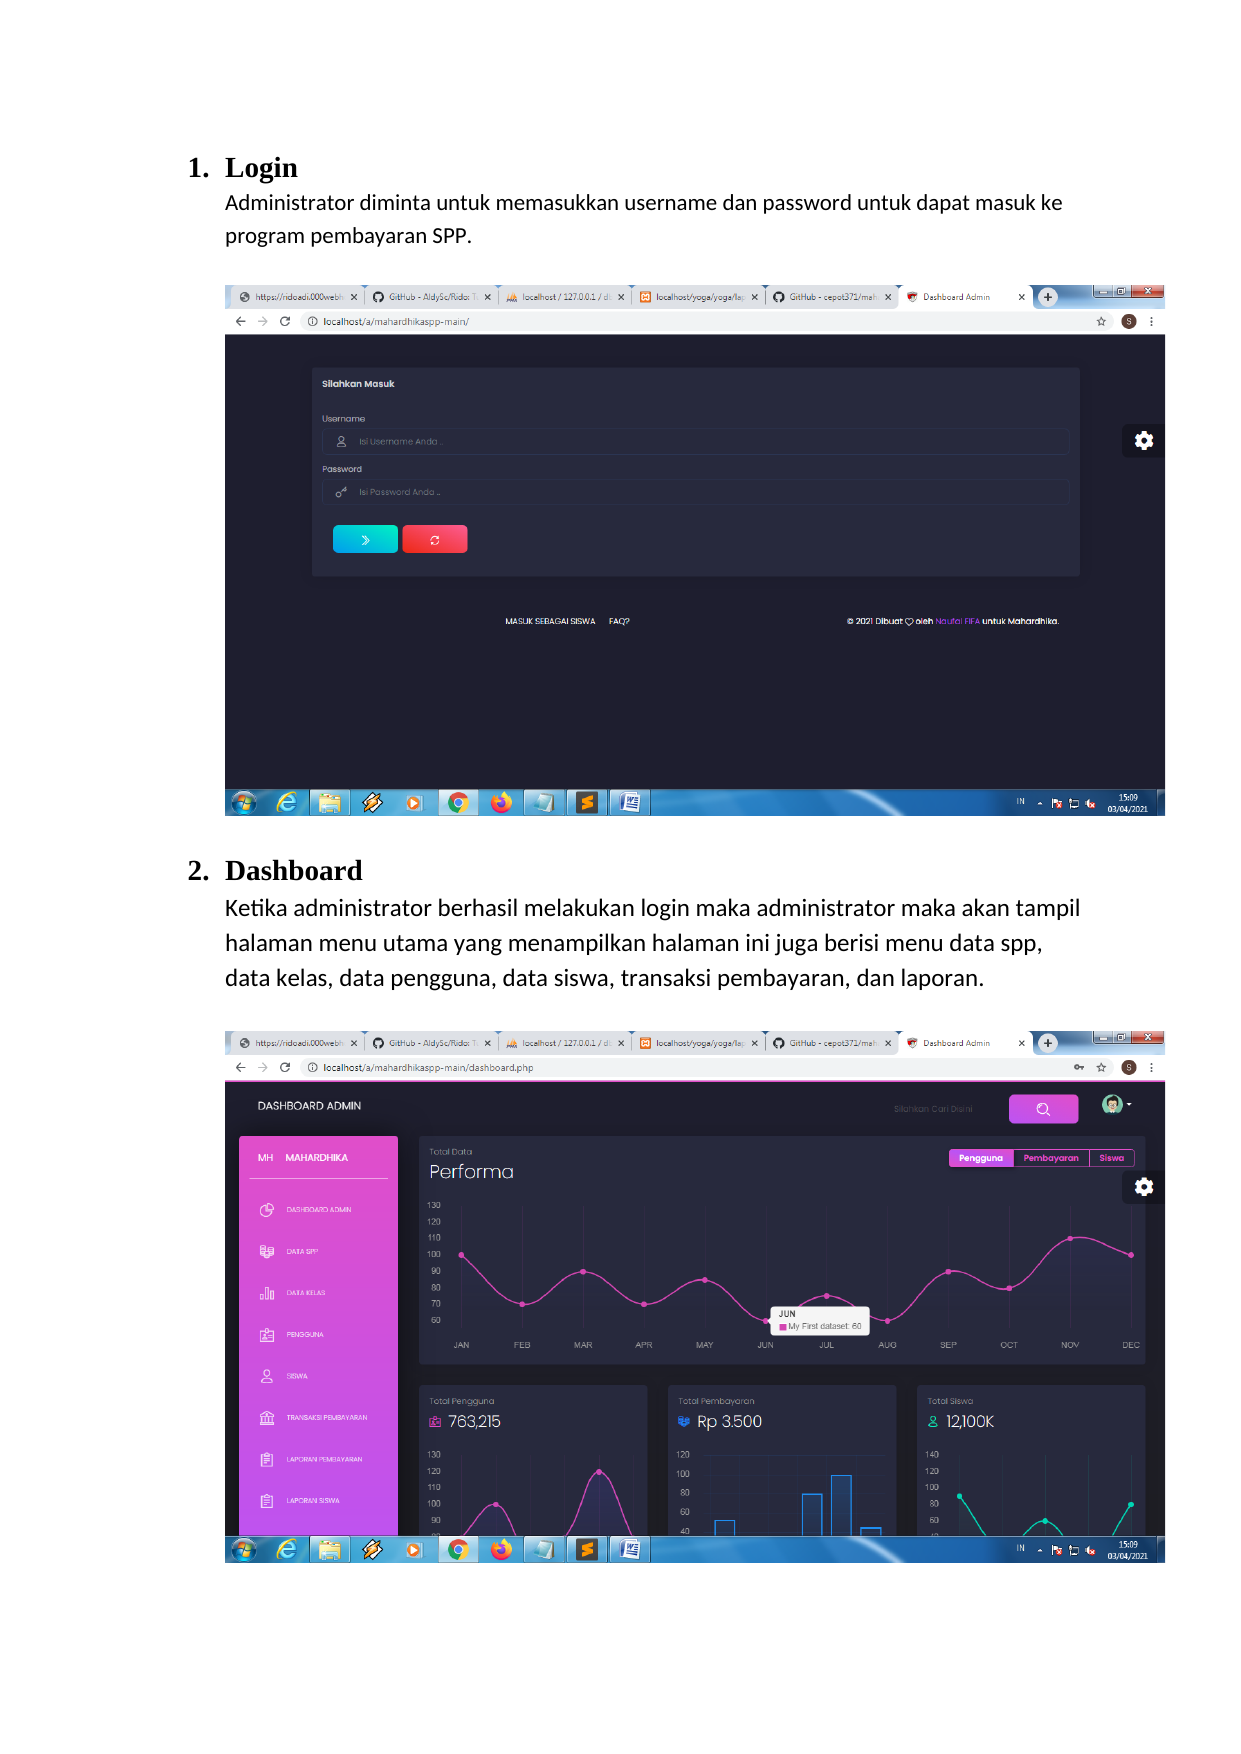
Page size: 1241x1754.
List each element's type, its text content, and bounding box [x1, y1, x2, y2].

list Login [187, 150, 1090, 183]
list Dashboard [187, 853, 1090, 887]
list Administrator diminta untuk memasukkan username dan password untuk dapat masuk ke program pembayaran SPP. [225, 188, 1090, 249]
list Ketika administrator berhasil melakukan login maka administrator maka akan tampil halaman menu utama yang menampilkan halaman ini juga berisi menu data spp, data kelas, data pengguna, data siswa, transaksi pembayaran, dan laporan. [225, 892, 1090, 992]
picture [225, 285, 1166, 816]
picture [225, 1031, 1166, 1563]
